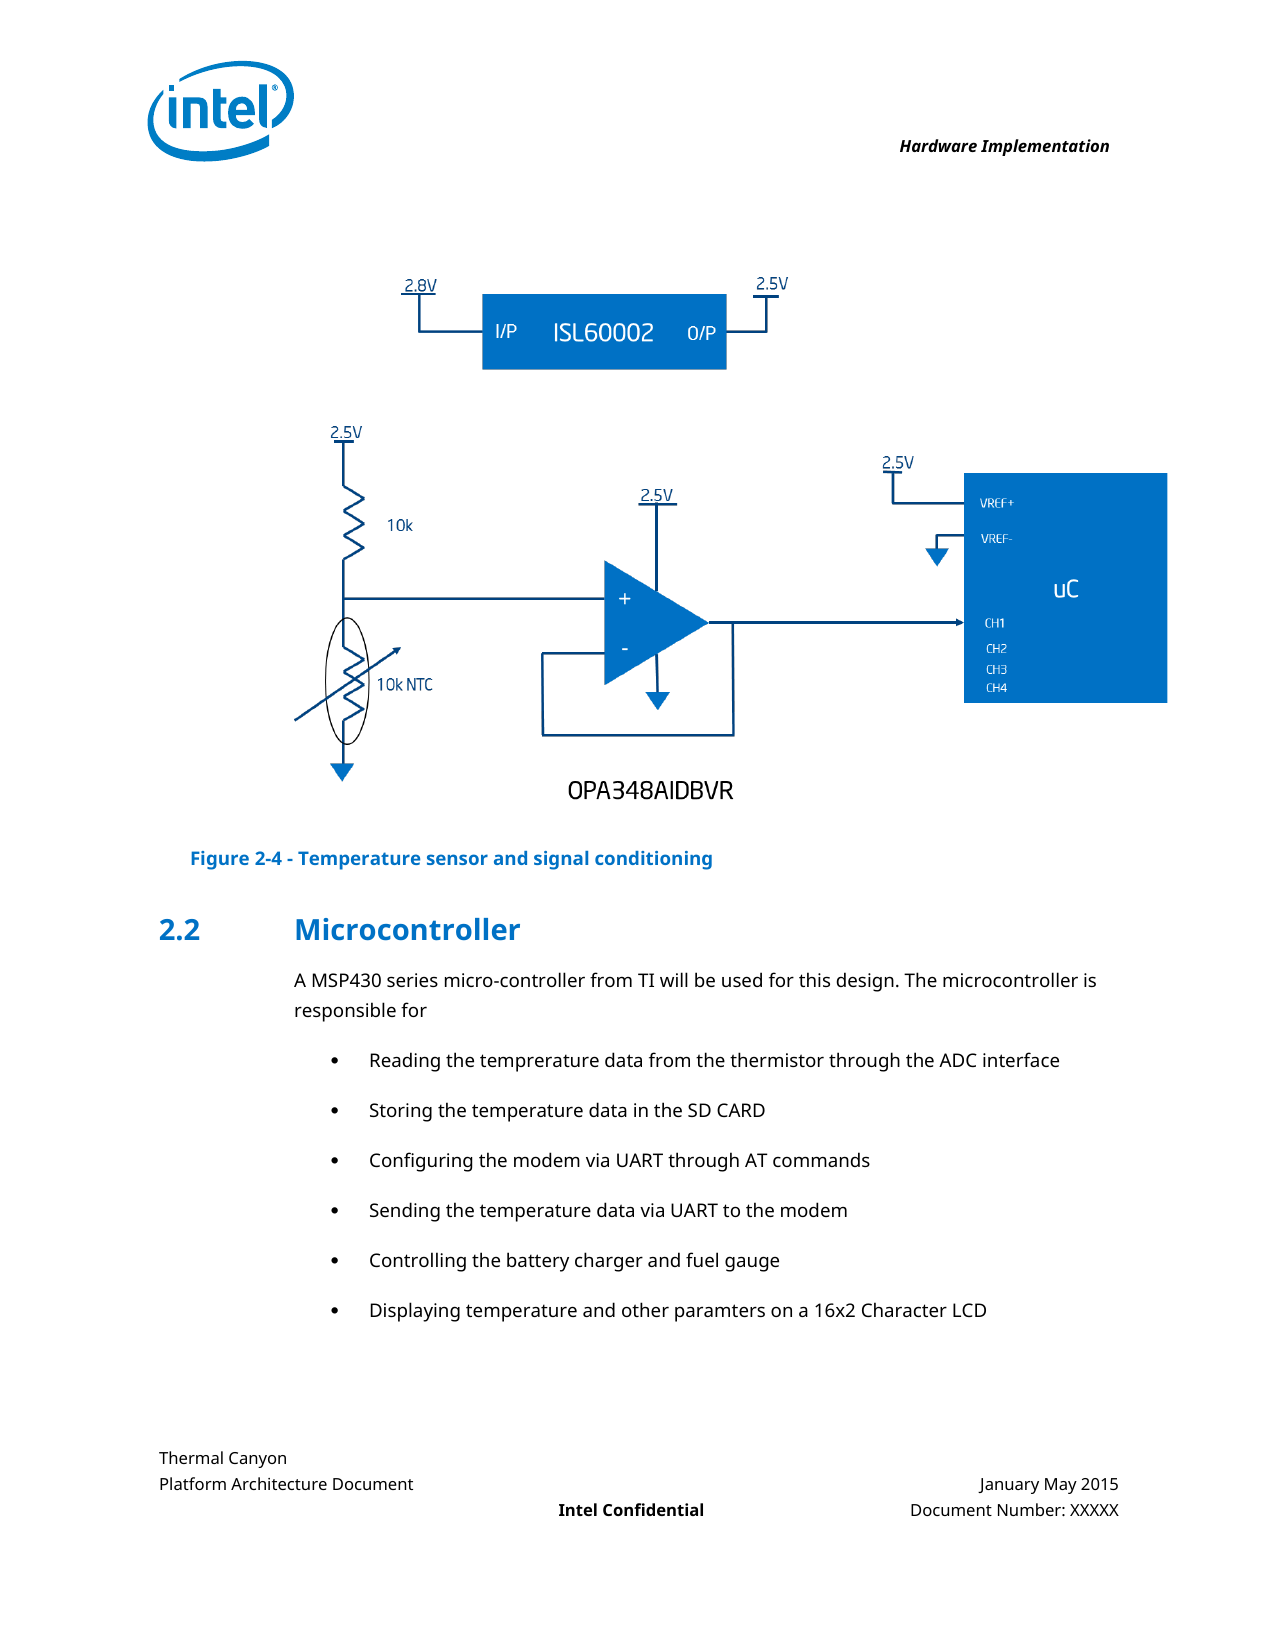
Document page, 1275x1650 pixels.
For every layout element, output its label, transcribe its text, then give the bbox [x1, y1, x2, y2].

list Reading the temprerature data from the thermistor through the ADC interface [331, 1047, 1116, 1073]
list Configuring the modem via UART through AT commands [331, 1147, 1116, 1173]
list Controlling the battery charger and fuel gauge [331, 1248, 1116, 1273]
picture [293, 268, 1168, 819]
list Displaying temperature and other paramters on a 16x2 Character LCD [331, 1298, 1116, 1323]
subtitle Microcontroller [158, 912, 1116, 947]
list Sending the temperature data via UART to the modem [331, 1197, 1116, 1223]
text A MSP430 series micro-controller from TI will be used for this design. The microcontroller is responsible for [294, 968, 1116, 1023]
list Storing the temperature data in the SD CARD [331, 1097, 1116, 1123]
